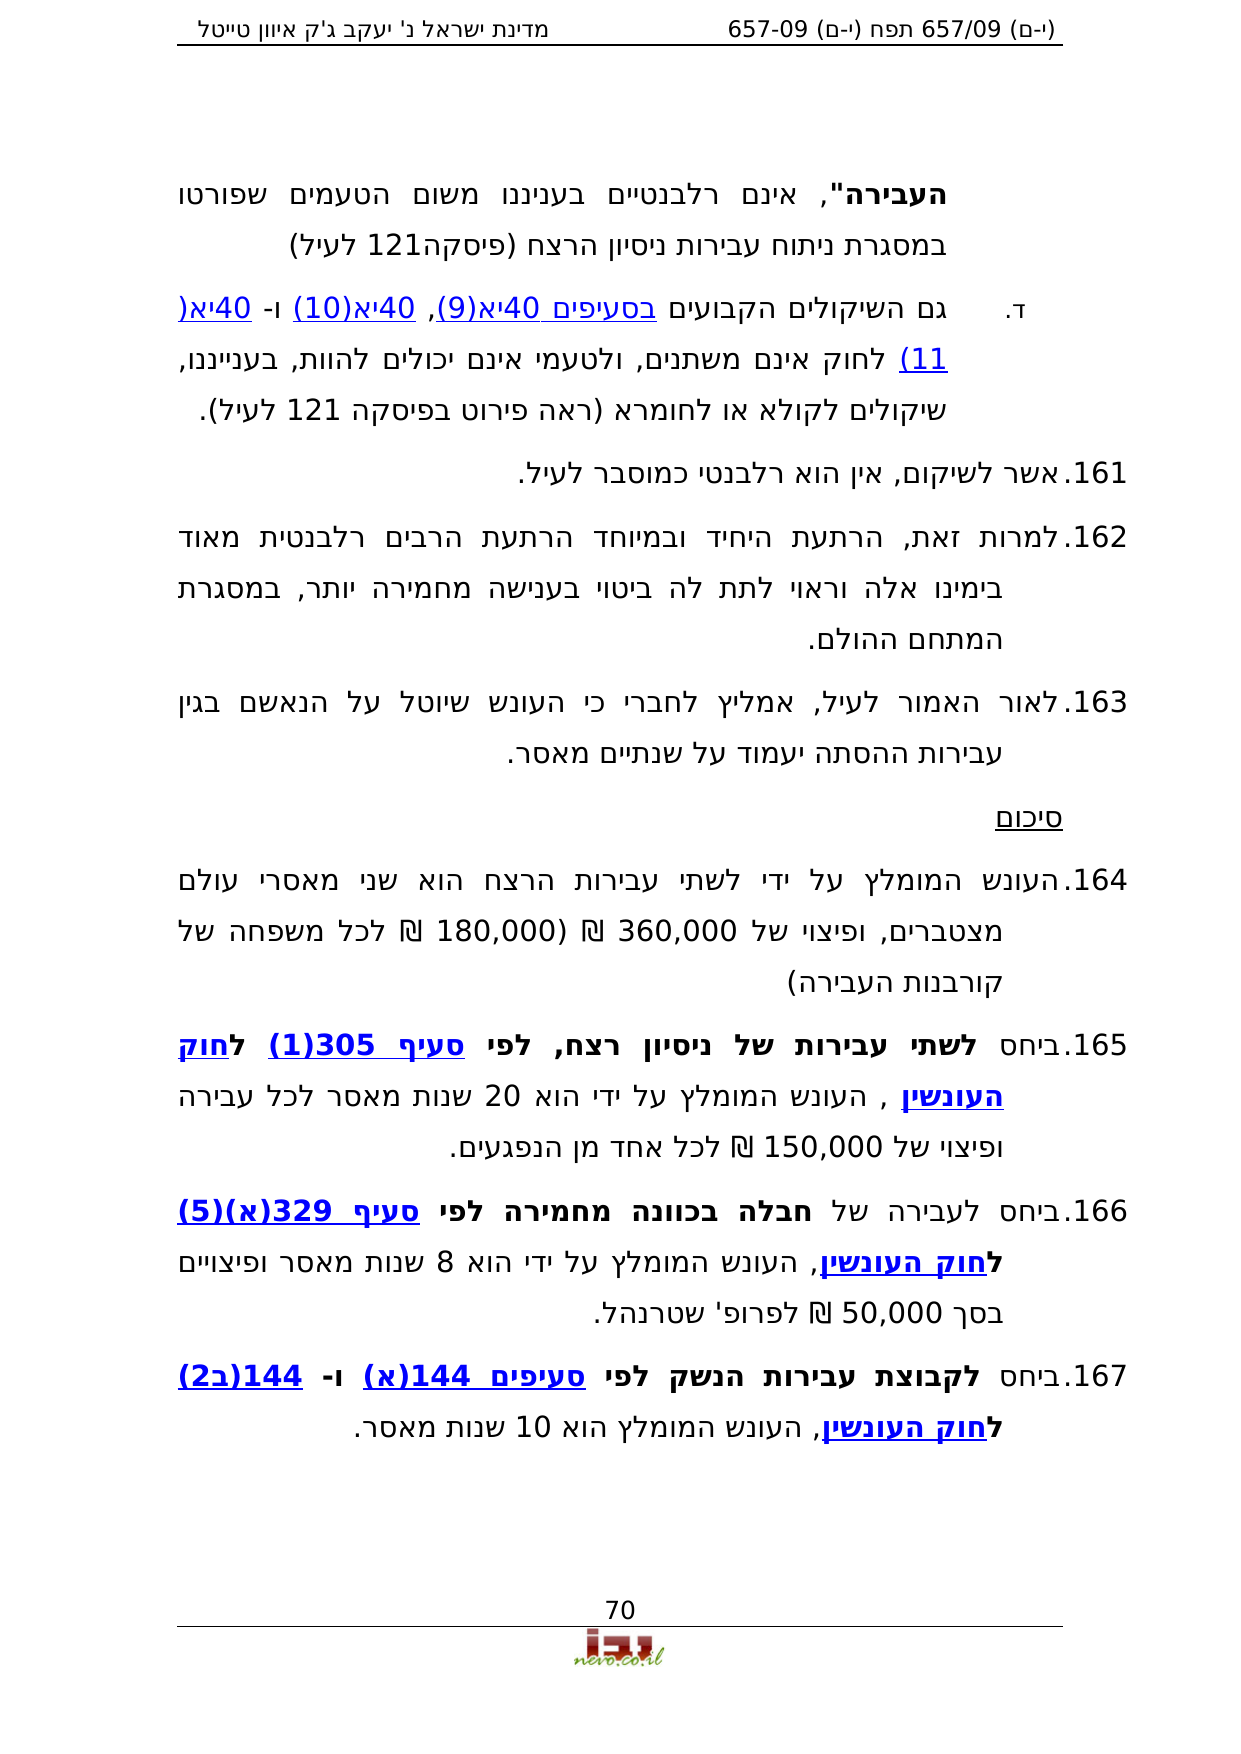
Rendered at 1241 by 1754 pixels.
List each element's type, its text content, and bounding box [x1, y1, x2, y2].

list ביחס לשתי עבירות של ניסיון רצח, לפי סעיף 305(1) לחוק העונשין , העונש המומלץ על ידי הוא 20 שנות מאסר לכל עבירה ופיצוי של 150,000 ₪ לכל אחד מן הנפגעים. [177, 1029, 1063, 1164]
list גם השיקולים הקבועים בסעיפים 40יא(9), 40יא(10) ו- 40יא(11) לחוק אינם משתנים, ולטעמי אינם יכולים להוות, בענייננו, שיקולים לקולא או לחומרא (ראה פירוט בפיסקה 121 לעיל). [177, 292, 1004, 427]
list לאור האמור לעיל, אמליץ לחברי כי העונש שיוטל על הנאשם בגין עבירות ההסתה יעמוד על שנתיים מאסר. [177, 686, 1063, 771]
text סיכום [177, 800, 1063, 834]
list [177, 177, 1004, 262]
list ביחס לעבירה של חבלה בכוונה מחמירה לפי סעיף 329(א)(5) לחוק העונשין, העונש המומלץ על ידי הוא 8 שנות מאסר ופיצויים בסך 50,000 ₪ לפרופ' שטרנהל. [177, 1194, 1063, 1330]
list למרות זאת, הרתעת היחיד ובמיוחד הרתעת הרבים רלבנטית מאוד בימינו אלה וראוי לתת לה ביטוי בענישה מחמירה יותר, במסגרת המתחם ההולם. [177, 520, 1063, 656]
list אשר לשיקום, אין הוא רלבנטי כמוסבר לעיל. [177, 457, 1063, 491]
picture [574, 1628, 666, 1667]
list העונש המומלץ על ידי לשתי עבירות הרצח הוא שני מאסרי עולם מצטברים, ופיצוי של 360,000 ₪ (180,000 ₪ לכל משפחה של קורבנות העבירה) [177, 863, 1063, 999]
list ביחס לקבוצת עבירות הנשק לפי סעיפים 144(א) ו- 144(ב2) לחוק העונשין, העונש המומלץ הוא 10 שנות מאסר. [177, 1359, 1063, 1444]
